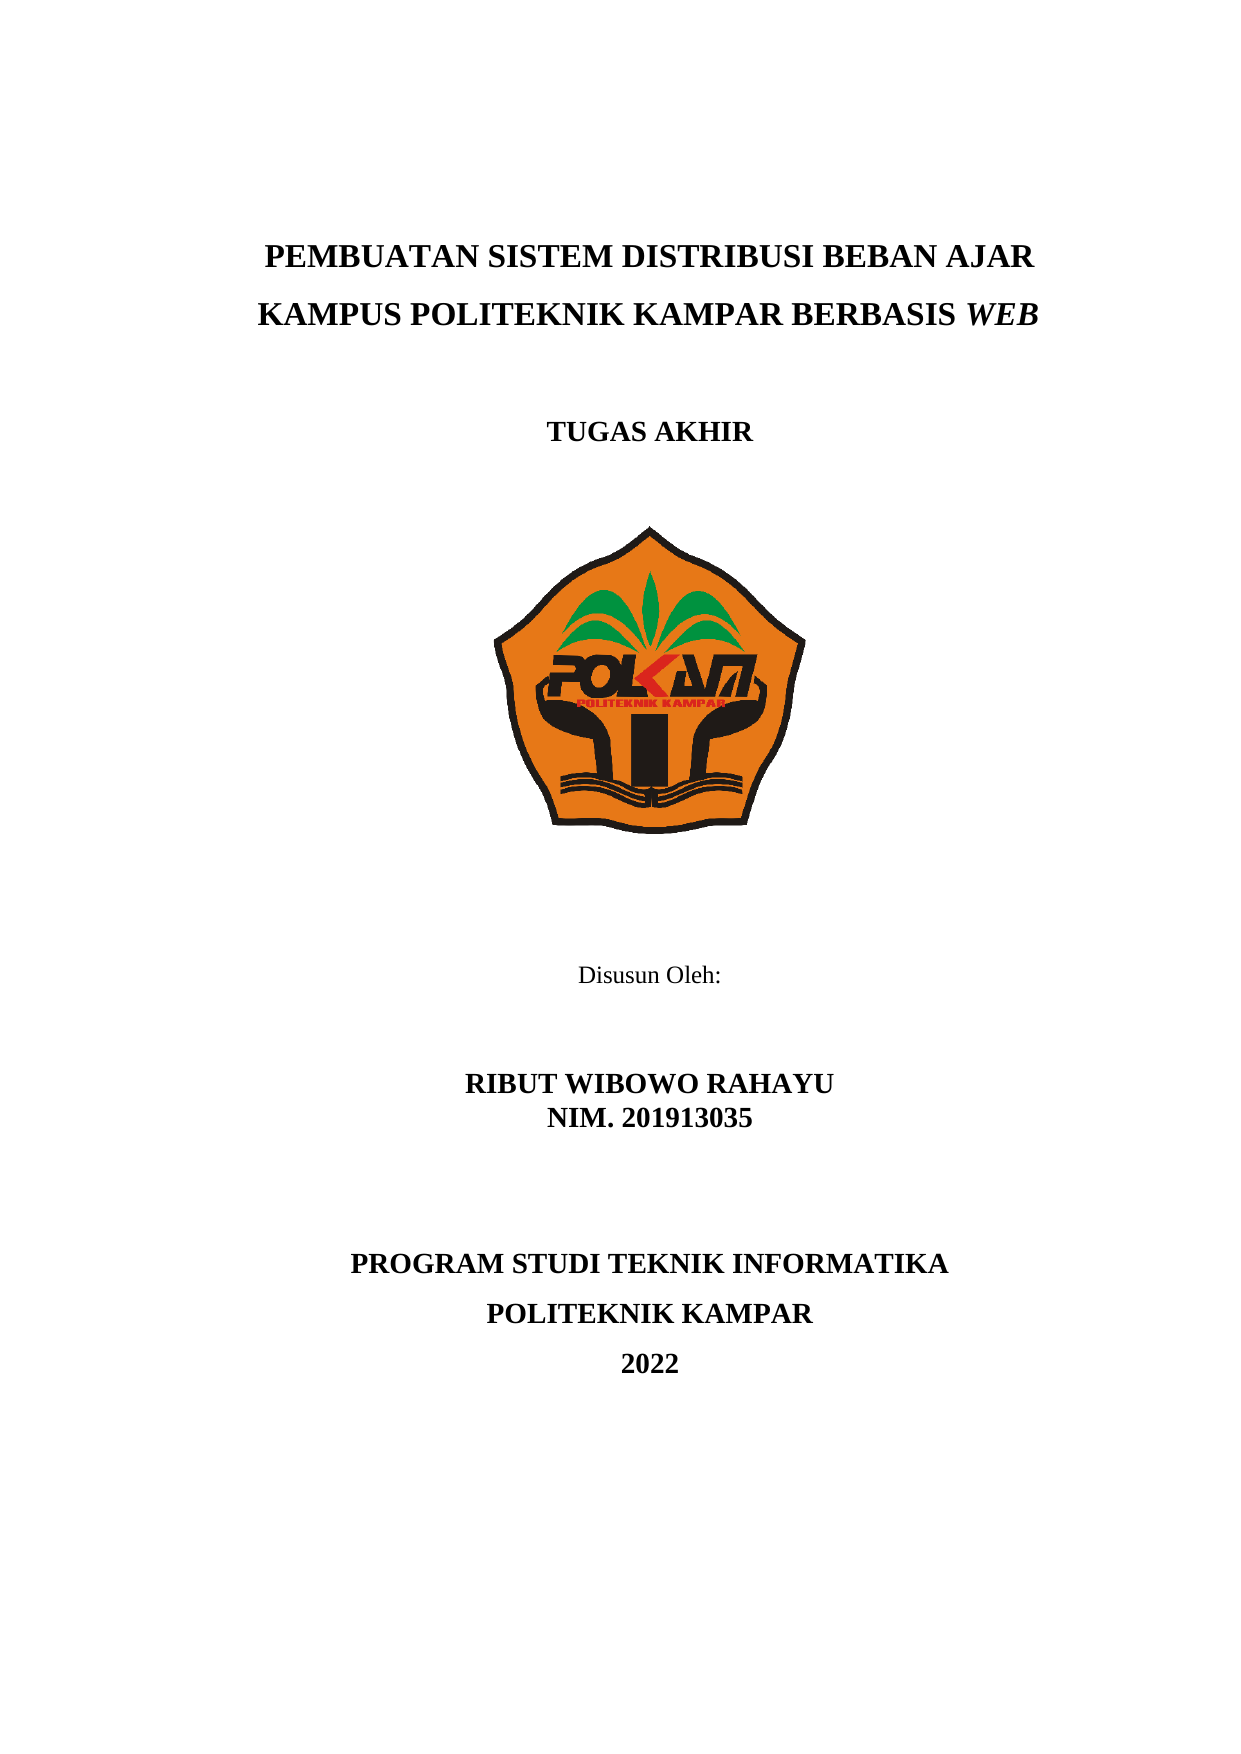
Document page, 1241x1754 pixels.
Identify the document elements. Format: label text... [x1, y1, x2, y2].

text RIBUT WIBOWO RAHAYU [236, 1066, 1063, 1100]
text POLITEKNIK KAMPAR [236, 1296, 1063, 1329]
picture [493, 526, 806, 834]
text NIM. 201913035 [236, 1100, 1063, 1133]
text Disusun Oleh: [236, 961, 1063, 989]
text PEMBUATAN SISTEM DISTRIBUSI BEBAN AJAR KAMPUS POLITEKNIK KAMPAR BERBASIS WEB [236, 236, 1063, 332]
text 2022 [236, 1346, 1063, 1380]
text TUGAS AKHIR [236, 414, 1063, 447]
text PROGRAM STUDI TEKNIK INFORMATIKA [236, 1246, 1063, 1279]
